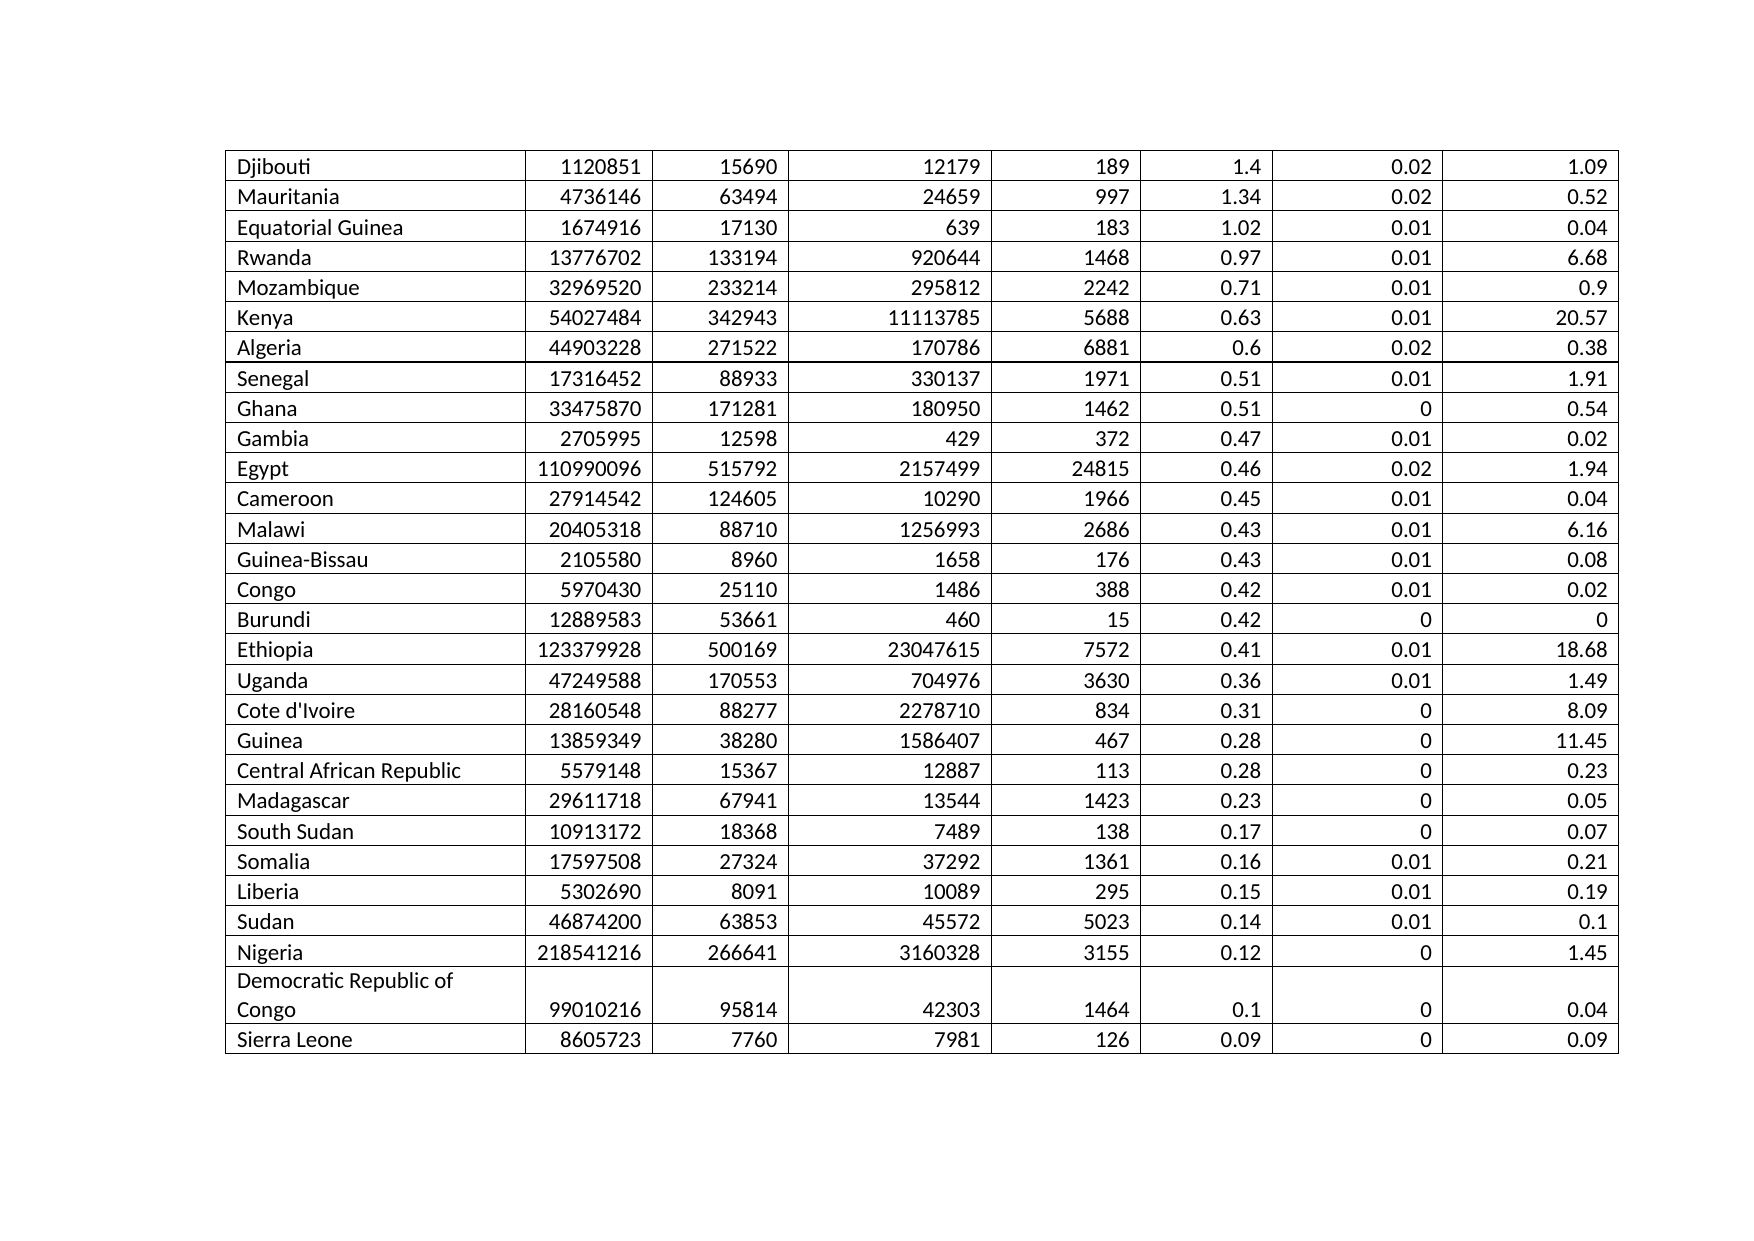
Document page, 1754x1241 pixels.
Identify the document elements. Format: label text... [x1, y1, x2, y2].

table_cell 88933 [653, 363, 788, 392]
table_cell 0 [1273, 393, 1442, 422]
table_cell 2105580 [526, 544, 652, 573]
table_cell 372 [992, 423, 1140, 452]
table_cell 1256993 [789, 514, 991, 543]
table_cell 0.04 [1443, 211, 1618, 241]
table_cell 11.45 [1443, 725, 1618, 754]
table_cell 2157499 [789, 453, 991, 482]
table_cell 8960 [653, 544, 788, 573]
table_cell 1468 [992, 242, 1140, 271]
table_cell 0.47 [1141, 423, 1272, 452]
table_cell 0.04 [1443, 483, 1618, 512]
table_cell 1462 [992, 393, 1140, 422]
table_cell Kenya [226, 302, 525, 331]
table_cell 3155 [992, 936, 1140, 966]
table_cell 0.36 [1141, 665, 1272, 694]
table_cell 0.54 [1443, 393, 1618, 422]
table_cell 460 [789, 604, 991, 633]
table_cell Cote d'Ivoire [226, 695, 525, 724]
table_cell 0.05 [1443, 785, 1618, 814]
table_cell 1486 [789, 574, 991, 603]
table_cell 0.01 [1273, 423, 1442, 452]
table_cell 8605723 [526, 1024, 652, 1053]
table_cell 13859349 [526, 725, 652, 754]
table_cell 138 [992, 816, 1140, 845]
table_cell 24815 [992, 453, 1140, 482]
table_cell 295812 [789, 272, 991, 301]
table_cell 0.01 [1273, 906, 1442, 935]
table_cell 0 [1273, 785, 1442, 814]
table_cell 1.09 [1443, 151, 1618, 180]
table_cell 3160328 [789, 936, 991, 966]
table_cell 12889583 [526, 604, 652, 633]
table_cell Malawi [226, 514, 525, 543]
table_cell 0.09 [1443, 1024, 1618, 1053]
table_cell 29611718 [526, 785, 652, 814]
table_cell 1361 [992, 846, 1140, 875]
table_cell 0 [1273, 816, 1442, 845]
table_cell 0.19 [1443, 876, 1618, 905]
table_cell South Sudan [226, 816, 525, 845]
table_cell 0.43 [1141, 514, 1272, 543]
table_cell 5970430 [526, 574, 652, 603]
table_cell 0.01 [1273, 302, 1442, 331]
table_cell Senegal [226, 363, 525, 392]
table_cell 218541216 [526, 936, 652, 966]
table_cell 27914542 [526, 483, 652, 512]
table_cell 0.43 [1141, 544, 1272, 573]
table_cell 2686 [992, 514, 1140, 543]
table_cell 997 [992, 181, 1140, 210]
table_cell 5688 [992, 302, 1140, 331]
table_cell Guinea-Bissau [226, 544, 525, 573]
table_cell Liberia [226, 876, 525, 905]
table_cell 639 [789, 211, 991, 241]
table_cell Guinea [226, 725, 525, 754]
table_cell 63853 [653, 906, 788, 935]
table_cell Sierra Leone [226, 1024, 525, 1053]
table_cell 0.01 [1273, 634, 1442, 663]
table_cell 10290 [789, 483, 991, 512]
table_cell 171281 [653, 393, 788, 422]
table_cell 0.02 [1273, 332, 1442, 361]
table_cell 13544 [789, 785, 991, 814]
table_cell 0.51 [1141, 393, 1272, 422]
table_cell 18368 [653, 816, 788, 845]
table_cell 1464 [992, 967, 1140, 1023]
table_cell 2705995 [526, 423, 652, 452]
table_cell 46874200 [526, 906, 652, 935]
table_cell 0 [1443, 604, 1618, 633]
table_cell Algeria [226, 332, 525, 361]
table_cell 133194 [653, 242, 788, 271]
table_cell Ethiopia [226, 634, 525, 663]
table_cell 0.23 [1141, 785, 1272, 814]
table_cell 45572 [789, 906, 991, 935]
table_cell 0.38 [1443, 332, 1618, 361]
table_cell 123379928 [526, 634, 652, 663]
table_cell 0.6 [1141, 332, 1272, 361]
table_cell 27324 [653, 846, 788, 875]
table_cell 1423 [992, 785, 1140, 814]
table_cell 1658 [789, 544, 991, 573]
table_cell 0.01 [1273, 363, 1442, 392]
table_cell 0.01 [1273, 544, 1442, 573]
table_cell 47249588 [526, 665, 652, 694]
table_cell 126 [992, 1024, 1140, 1053]
table_cell 0.46 [1141, 453, 1272, 482]
table_cell 0.01 [1273, 514, 1442, 543]
table_cell 17597508 [526, 846, 652, 875]
table_cell 0.21 [1443, 846, 1618, 875]
table_cell 8.09 [1443, 695, 1618, 724]
table_cell Rwanda [226, 242, 525, 271]
table_cell Madagascar [226, 785, 525, 814]
table_cell 44903228 [526, 332, 652, 361]
table_cell 88710 [653, 514, 788, 543]
table_cell 17130 [653, 211, 788, 241]
table_cell 0.23 [1443, 755, 1618, 784]
table_cell 920644 [789, 242, 991, 271]
table_cell 0.1 [1443, 906, 1618, 935]
table_cell 0.02 [1273, 453, 1442, 482]
table_cell 54027484 [526, 302, 652, 331]
table_cell 0.45 [1141, 483, 1272, 512]
table_cell 183 [992, 211, 1140, 241]
table_cell 63494 [653, 181, 788, 210]
table_cell 0.71 [1141, 272, 1272, 301]
table_cell 0.09 [1141, 1024, 1272, 1053]
table_cell 1966 [992, 483, 1140, 512]
table_cell 189 [992, 151, 1140, 180]
table_cell 0.02 [1443, 574, 1618, 603]
table_cell 467 [992, 725, 1140, 754]
table_cell Mauritania [226, 181, 525, 210]
table_cell 6.68 [1443, 242, 1618, 271]
table_cell 12598 [653, 423, 788, 452]
table_cell 1.94 [1443, 453, 1618, 482]
table_cell Central African Republic [226, 755, 525, 784]
table_cell Democratic Republic of Congo [226, 967, 525, 1023]
table_cell Sudan [226, 906, 525, 935]
table_cell 0 [1273, 755, 1442, 784]
table_cell 0.01 [1273, 483, 1442, 512]
table_cell Nigeria [226, 936, 525, 966]
table_cell 37292 [789, 846, 991, 875]
table_cell 0.28 [1141, 755, 1272, 784]
table_cell 95814 [653, 967, 788, 1023]
table_cell 12179 [789, 151, 991, 180]
table_cell 170786 [789, 332, 991, 361]
table_cell 13776702 [526, 242, 652, 271]
table_cell 1.34 [1141, 181, 1272, 210]
table_cell Uganda [226, 665, 525, 694]
table_cell 0.02 [1273, 151, 1442, 180]
table_cell 0 [1273, 695, 1442, 724]
table_cell 342943 [653, 302, 788, 331]
table_cell 180950 [789, 393, 991, 422]
table_cell Somalia [226, 846, 525, 875]
table_cell 176 [992, 544, 1140, 573]
table_cell 67941 [653, 785, 788, 814]
table_cell 18.68 [1443, 634, 1618, 663]
table_cell 0.01 [1273, 876, 1442, 905]
table_cell 0 [1273, 1024, 1442, 1053]
table_cell 0 [1273, 604, 1442, 633]
table_cell 0.16 [1141, 846, 1272, 875]
table_cell 0.08 [1443, 544, 1618, 573]
table_cell 1120851 [526, 151, 652, 180]
table_cell 0.01 [1273, 846, 1442, 875]
table_cell 5579148 [526, 755, 652, 784]
table_cell 1586407 [789, 725, 991, 754]
table_cell 0.51 [1141, 363, 1272, 392]
table_cell 0.41 [1141, 634, 1272, 663]
table_cell 0 [1273, 967, 1442, 1023]
table_cell 0.01 [1273, 272, 1442, 301]
table_cell 295 [992, 876, 1140, 905]
table_cell 0.52 [1443, 181, 1618, 210]
table_cell 10913172 [526, 816, 652, 845]
table_cell 10089 [789, 876, 991, 905]
table_cell 38280 [653, 725, 788, 754]
table_cell 17316452 [526, 363, 652, 392]
table_cell 1.02 [1141, 211, 1272, 241]
table_cell Congo [226, 574, 525, 603]
table_cell 0 [1273, 936, 1442, 966]
table_cell 2278710 [789, 695, 991, 724]
table_cell 1.45 [1443, 936, 1618, 966]
table_cell 4736146 [526, 181, 652, 210]
table_cell 2242 [992, 272, 1140, 301]
table_cell 6881 [992, 332, 1140, 361]
table_cell 429 [789, 423, 991, 452]
table_cell 23047615 [789, 634, 991, 663]
table_cell 1971 [992, 363, 1140, 392]
table_cell 20405318 [526, 514, 652, 543]
table_cell 110990096 [526, 453, 652, 482]
table_cell 99010216 [526, 967, 652, 1023]
table_cell 124605 [653, 483, 788, 512]
table_cell 1.91 [1443, 363, 1618, 392]
table_cell 0.14 [1141, 906, 1272, 935]
table_cell 834 [992, 695, 1140, 724]
table_cell Mozambique [226, 272, 525, 301]
table_cell 0.42 [1141, 574, 1272, 603]
table_cell 500169 [653, 634, 788, 663]
table_cell 1674916 [526, 211, 652, 241]
table_cell 15 [992, 604, 1140, 633]
table_cell 5302690 [526, 876, 652, 905]
table_cell 0.97 [1141, 242, 1272, 271]
table_cell 113 [992, 755, 1140, 784]
table_cell 233214 [653, 272, 788, 301]
table_cell 0.01 [1273, 665, 1442, 694]
table_cell 7981 [789, 1024, 991, 1053]
table_cell 0.28 [1141, 725, 1272, 754]
table_cell 5023 [992, 906, 1140, 935]
table_cell 0.01 [1273, 211, 1442, 241]
table_cell 0.02 [1443, 423, 1618, 452]
table_cell 11113785 [789, 302, 991, 331]
table_cell 20.57 [1443, 302, 1618, 331]
table_cell Gambia [226, 423, 525, 452]
table_cell 1.49 [1443, 665, 1618, 694]
table_cell 15367 [653, 755, 788, 784]
table_cell 88277 [653, 695, 788, 724]
table_cell 28160548 [526, 695, 652, 724]
table_cell 330137 [789, 363, 991, 392]
table_cell 53661 [653, 604, 788, 633]
table_cell 0.42 [1141, 604, 1272, 633]
table_cell 266641 [653, 936, 788, 966]
table_cell 0.01 [1273, 574, 1442, 603]
table_cell Cameroon [226, 483, 525, 512]
table_cell 0.15 [1141, 876, 1272, 905]
table_cell 0.04 [1443, 967, 1618, 1023]
table_cell 7760 [653, 1024, 788, 1053]
table_cell 3630 [992, 665, 1140, 694]
table_cell 42303 [789, 967, 991, 1023]
table_cell Equatorial Guinea [226, 211, 525, 241]
table_cell 7489 [789, 816, 991, 845]
table_cell 0.07 [1443, 816, 1618, 845]
table_cell 15690 [653, 151, 788, 180]
table_cell 12887 [789, 755, 991, 784]
table_cell 0.17 [1141, 816, 1272, 845]
table_cell Burundi [226, 604, 525, 633]
table_cell Ghana [226, 393, 525, 422]
table_cell 8091 [653, 876, 788, 905]
table_cell 170553 [653, 665, 788, 694]
table_cell Djibouti [226, 151, 525, 180]
table_cell Egypt [226, 453, 525, 482]
table_cell 25110 [653, 574, 788, 603]
table_cell 0.12 [1141, 936, 1272, 966]
table_cell 0.63 [1141, 302, 1272, 331]
table_cell 32969520 [526, 272, 652, 301]
table_cell 388 [992, 574, 1140, 603]
table_cell 0.02 [1273, 181, 1442, 210]
table_cell 1.4 [1141, 151, 1272, 180]
table_cell 6.16 [1443, 514, 1618, 543]
table_cell 33475870 [526, 393, 652, 422]
table_cell 0.9 [1443, 272, 1618, 301]
table_cell 0.01 [1273, 242, 1442, 271]
table_cell 0.1 [1141, 967, 1272, 1023]
table_cell 0.31 [1141, 695, 1272, 724]
table_cell 271522 [653, 332, 788, 361]
table_cell 515792 [653, 453, 788, 482]
table_cell 704976 [789, 665, 991, 694]
table_cell 24659 [789, 181, 991, 210]
table_cell 0 [1273, 725, 1442, 754]
table_cell 7572 [992, 634, 1140, 663]
